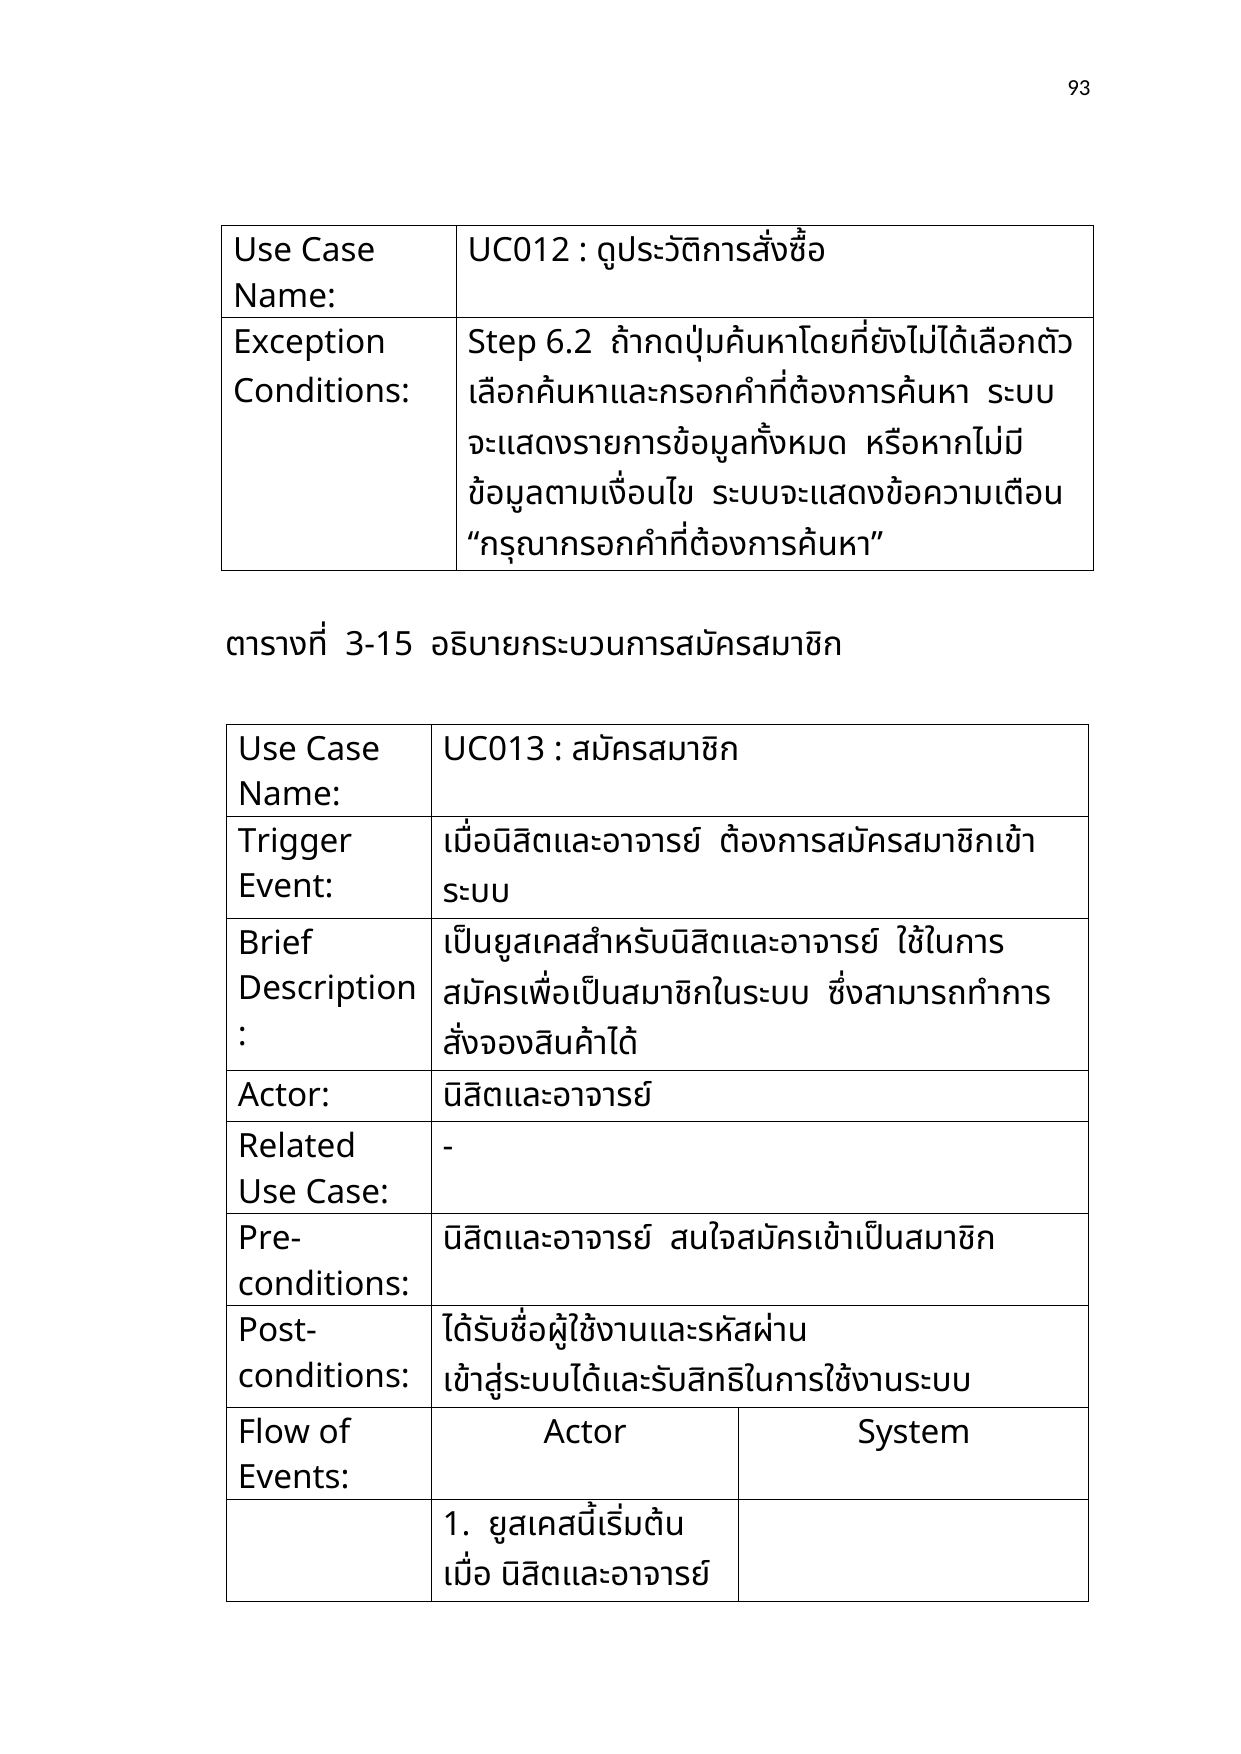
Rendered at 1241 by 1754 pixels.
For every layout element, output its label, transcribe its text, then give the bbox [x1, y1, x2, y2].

text ตารางที่ 3-15 อธิบายกระบวนการสมัครสมาชิก [225, 620, 1090, 671]
table_header Use Case Name: [222, 226, 456, 317]
table_cell Related Use Case: [227, 1122, 431, 1213]
table_cell Brief Description: [227, 919, 431, 1070]
table_cell Post-conditions: [227, 1306, 431, 1407]
table_cell เป็นยูสเคสสำหรับนิสิตและอาจารย์ ใช้ในการสมัครเพื่อเป็นสมาชิกในระบบ ซึ่งสามารถทำการสั่งจองสินค้าได้ [432, 919, 1088, 1070]
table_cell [432, 1500, 738, 1601]
table_cell Flow of Events: [227, 1408, 431, 1499]
table_cell Trigger Event: [227, 817, 431, 917]
table_cell Exception Conditions: [222, 318, 456, 570]
table_cell Step 6.2 ถ้ากดปุ่มค้นหาโดยที่ยังไม่ได้เลือกตัวเลือกค้นหาและกรอกคำที่ต้องการค้นหา ระบบจะแสดงรายการข้อมูลทั้งหมด หรือหากไม่มีข้อมูลตามเงื่อนไข ระบบจะแสดงข้อความเตือน “กรุณากรอกคำที่ต้องการค้นหา” [457, 318, 1093, 570]
table_cell นิสิตและอาจารย์ [432, 1071, 1088, 1121]
table_cell - [432, 1122, 1088, 1213]
table_cell Pre-conditions: [227, 1214, 431, 1305]
table_cell นิสิตและอาจารย์ สนใจสมัครเข้าเป็นสมาชิก [432, 1214, 1088, 1305]
table_header UC012 : ดูประวัติการสั่งซื้อ [457, 226, 1093, 317]
table_cell [739, 1500, 1088, 1601]
table_cell System [739, 1408, 1088, 1499]
table_header Use Case Name: [227, 725, 431, 816]
table_cell Actor [432, 1408, 738, 1499]
table_cell ได้รับชื่อผู้ใช้งานและรหัสผ่าน เข้าสู่ระบบได้และรับสิทธิในการใช้งานระบบ [432, 1306, 1088, 1407]
table_header UC013 : สมัครสมาชิก [432, 725, 1088, 816]
table_cell เมื่อนิสิตและอาจารย์ ต้องการสมัครสมาชิกเข้าระบบ [432, 817, 1088, 917]
table_cell Actor: [227, 1071, 431, 1121]
table_cell [227, 1500, 431, 1601]
